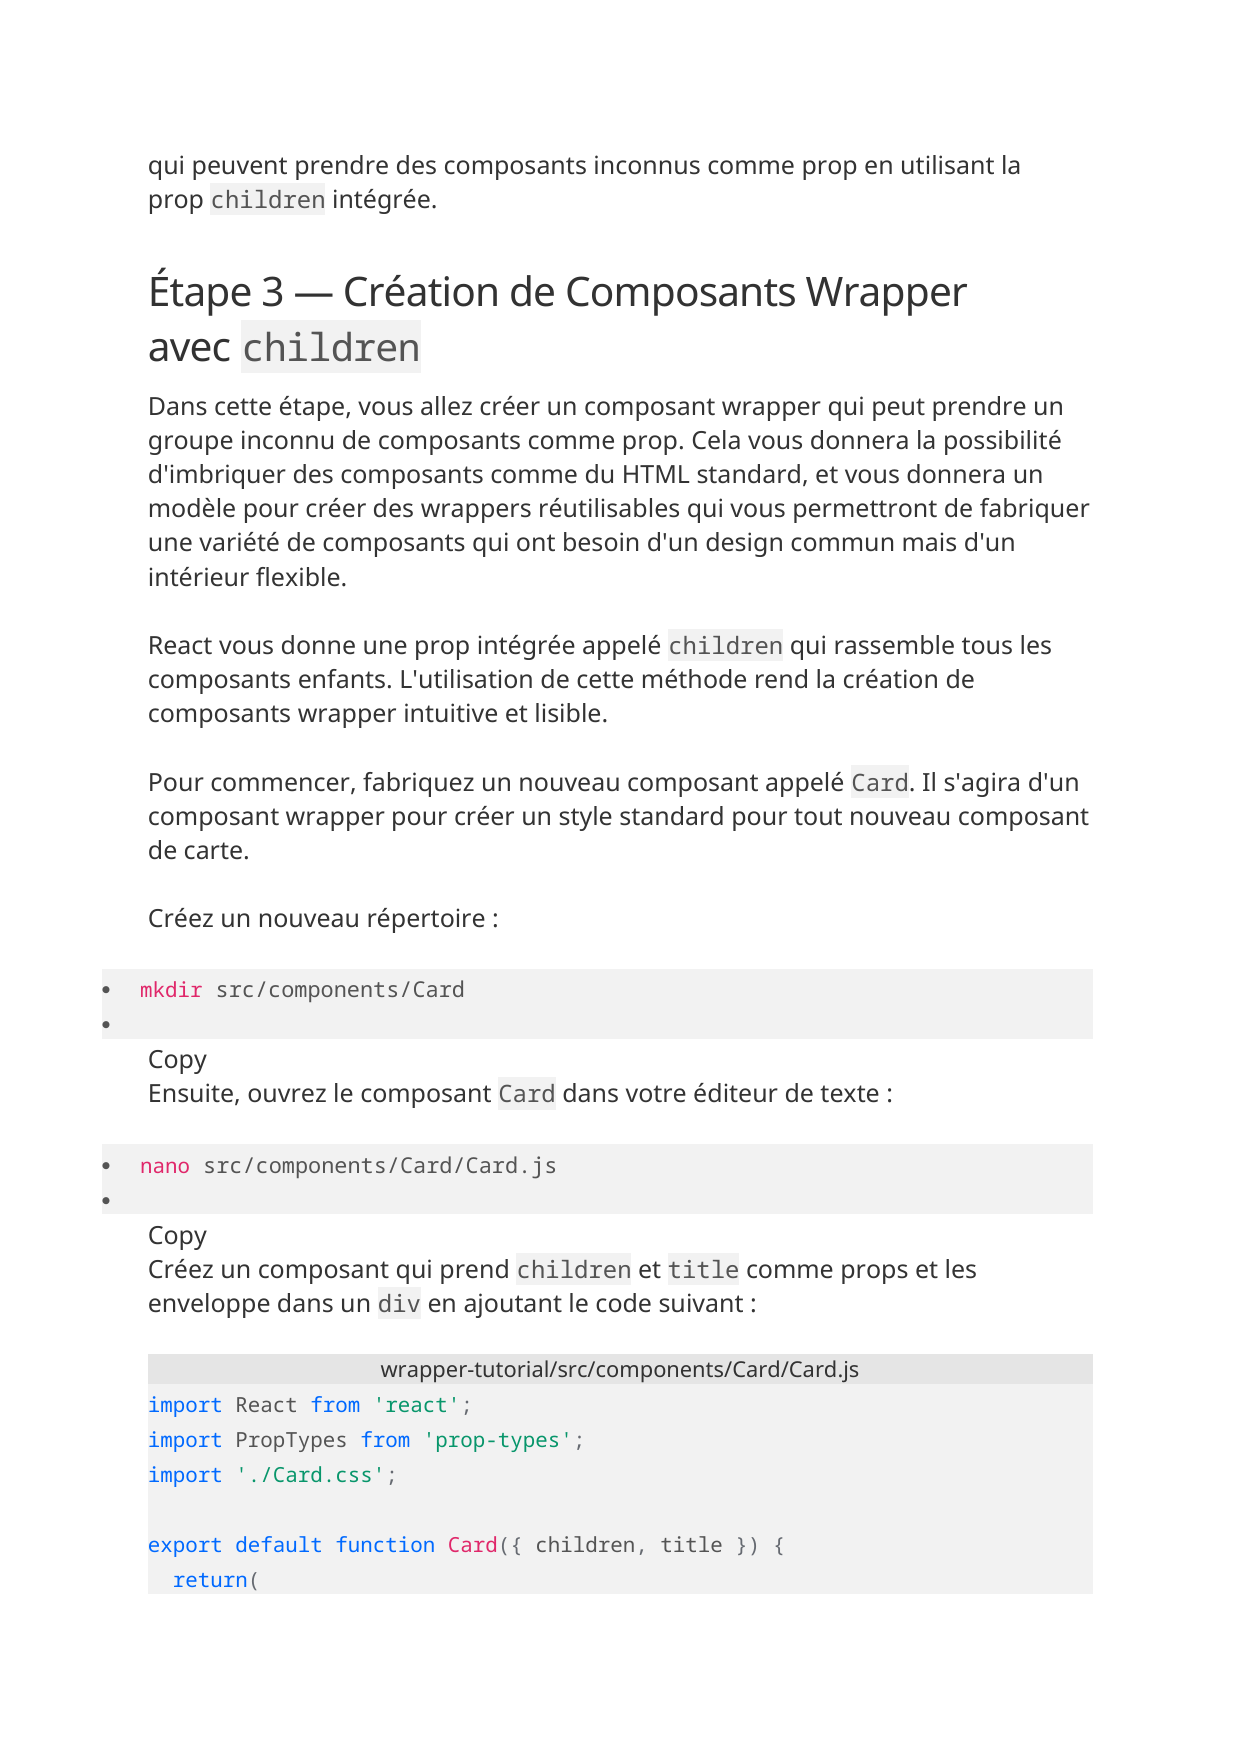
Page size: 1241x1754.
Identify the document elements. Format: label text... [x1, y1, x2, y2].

text return( [148, 1559, 1093, 1594]
text Créez un nouveau répertoire : [148, 901, 1093, 935]
text Créez un composant qui prend children et title comme props et les enveloppe dans un div en ajoutant le code suivant : [148, 1251, 1093, 1319]
text Ensuite, ouvrez le composant Card dans votre éditeur de texte : [148, 1076, 1093, 1110]
list nano src/components/Card/Card.js [102, 1144, 1093, 1179]
list mkdir src/components/Card [102, 969, 1093, 1004]
text wrapper-tutorial/src/components/Card/Card.js [148, 1354, 1093, 1384]
text import PropTypes from 'prop-types'; [148, 1419, 1093, 1454]
text Copy [148, 1217, 1093, 1251]
text Pour commencer, fabriquez un nouveau composant appelé Card. Il s'agira d'un composant wrapper pour créer un style standard pour tout nouveau composant de carte. [148, 764, 1093, 866]
text React vous donne une prop intégrée appelé children qui rassemble tous les composants enfants. L'utilisation de cette méthode rend la création de composants wrapper intuitive et lisible. [148, 628, 1093, 730]
text export default function Card({ children, title }) { [148, 1524, 1093, 1559]
text import React from 'react'; [148, 1384, 1093, 1419]
text import './Card.css'; [148, 1454, 1093, 1489]
text Dans cette étape, vous allez créer un composant wrapper qui peut prendre un groupe inconnu de composants comme prop. Cela vous donnera la possibilité d'imbriquer des composants comme du HTML standard, et vous donnera un modèle pour créer des wrappers réutilisables qui vous permettront de fabriquer une variété de composants qui ont besoin d'un design commun mais d'un intérieur flexible. [148, 389, 1093, 593]
text Étape 3 — Création de Composants Wrapper avec children [148, 263, 1093, 373]
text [148, 148, 1093, 216]
text Copy [148, 1042, 1093, 1076]
